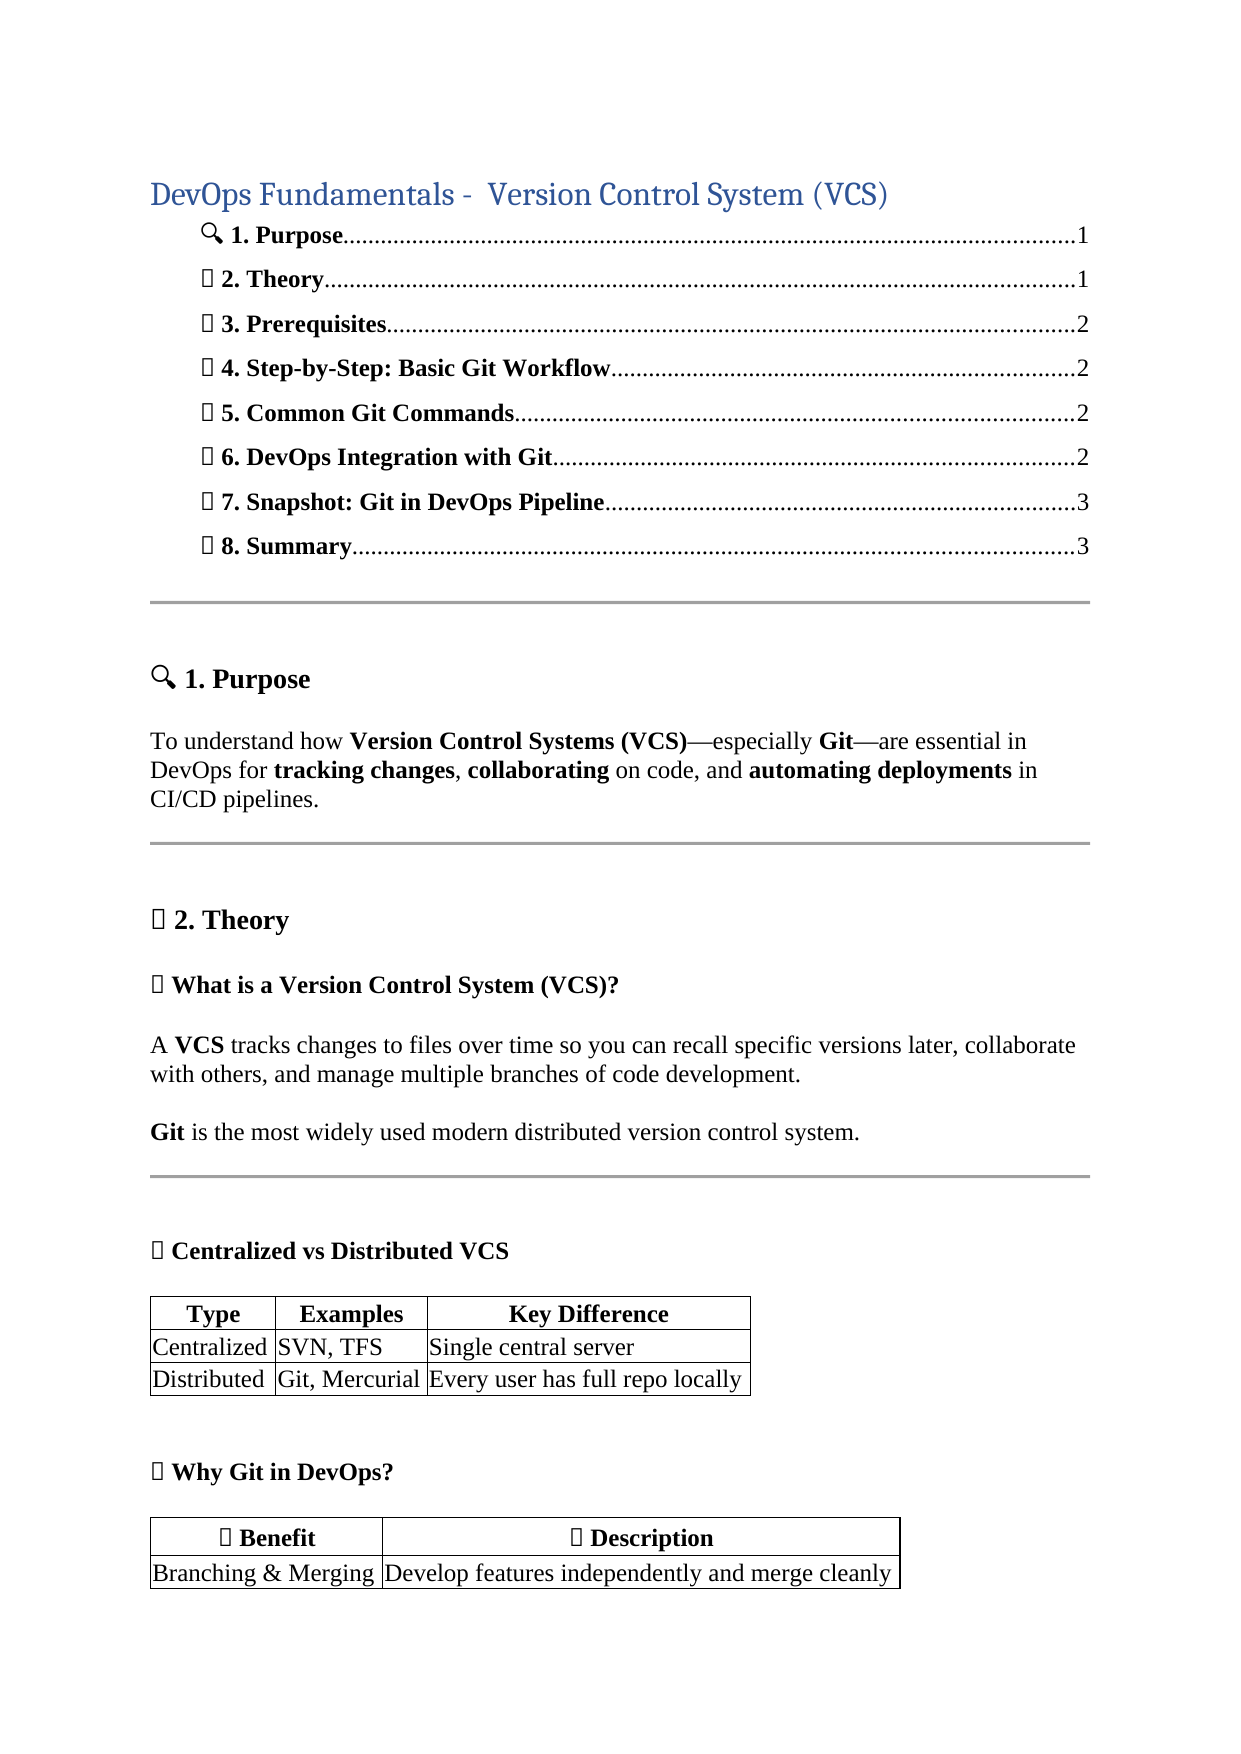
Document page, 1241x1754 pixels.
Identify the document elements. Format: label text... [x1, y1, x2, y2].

text 🔹 What is a Version Control System (VCS)? [150, 967, 1090, 1001]
text 🔹 Centralized vs Distributed VCS [150, 1233, 1090, 1267]
table_cell SVN, TFS [276, 1330, 427, 1362]
table_cell Git, Mercurial [276, 1363, 427, 1395]
table_cell Single central server [428, 1330, 750, 1362]
text Git is the most widely used modern distributed version control system. [150, 1117, 1090, 1146]
table_header 💡 Description [383, 1518, 899, 1555]
table_header ✅ Benefit [151, 1518, 382, 1555]
table_cell Branching & Merging [151, 1556, 382, 1588]
text 🔍 1. Purpose [150, 659, 1090, 697]
table_cell Distributed [151, 1363, 275, 1395]
text To understand how Version Control Systems (VCS)—especially Git—are essential in DevOps for tracking changes, collaborating on code, and automating deployments in CI/CD pipelines. [150, 726, 1090, 813]
text 🔹 Why Git in DevOps? [150, 1454, 1090, 1488]
table_header Examples [276, 1297, 427, 1329]
text A VCS tracks changes to files over time so you can recall specific versions later, collaborate with others, and manage multiple branches of code development. [150, 1030, 1090, 1088]
table_cell Centralized [151, 1330, 275, 1362]
table_cell Develop features independently and merge cleanly [383, 1556, 899, 1588]
table_cell Every user has full repo locally [428, 1363, 750, 1395]
text 📘 2. Theory [150, 900, 1090, 938]
table_header Key Difference [428, 1297, 750, 1329]
table_header Type [151, 1297, 275, 1329]
